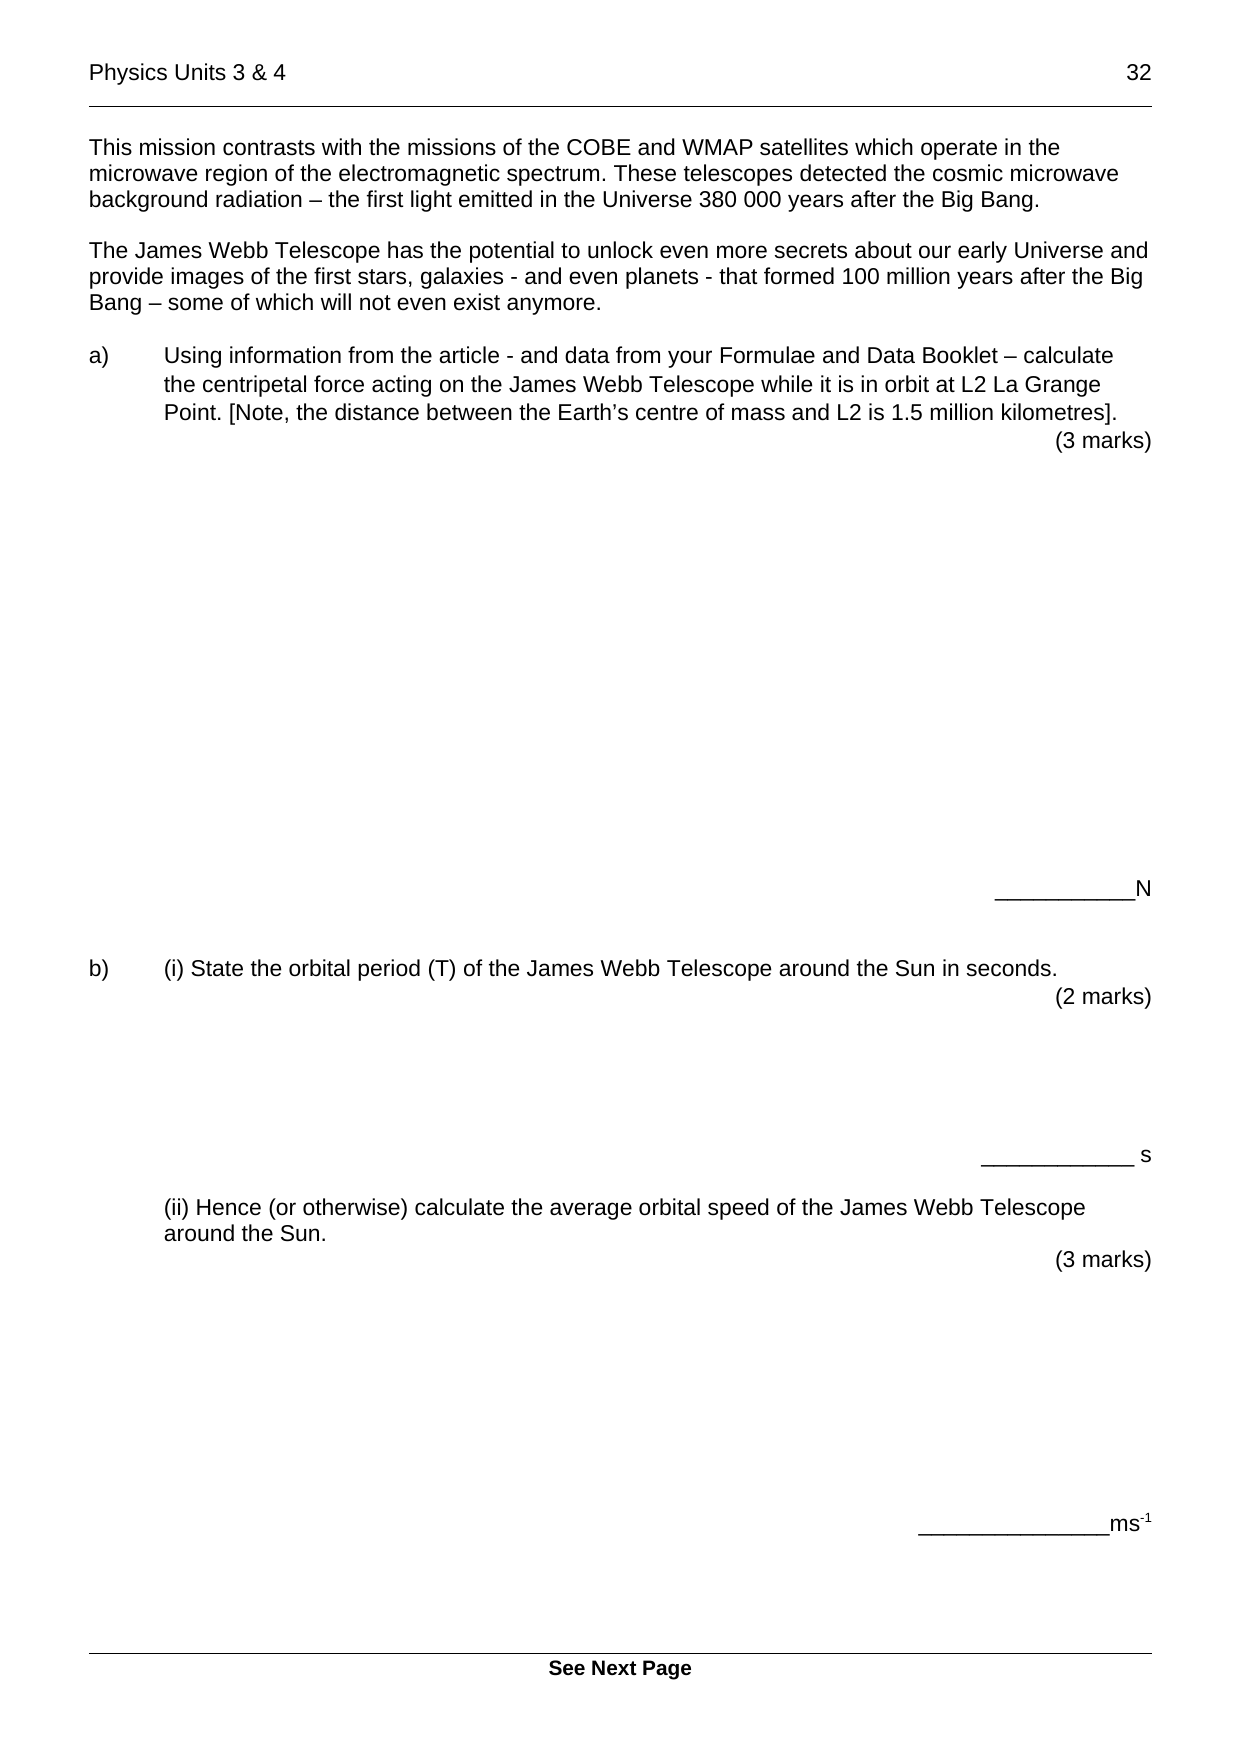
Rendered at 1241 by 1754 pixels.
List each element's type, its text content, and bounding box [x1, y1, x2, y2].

text _______________ms-1 [89, 1510, 1152, 1536]
list (ii) Hence (or otherwise) calculate the average orbital speed of the James Webb Telescope around the Sun. [164, 1194, 1152, 1246]
list ____________ s [164, 1141, 1152, 1167]
list (3 marks) [164, 1246, 1152, 1273]
list (2 marks) [164, 983, 1152, 1009]
list (3 marks) [164, 427, 1152, 454]
list (i) State the orbital period (T) of the James Webb Telescope around the Sun in seconds. [89, 954, 1152, 981]
text This mission contrasts with the missions of the COBE and WMAP satellites which operate in the microwave region of the electromagnetic spectrum. These telescopes detected the cosmic microwave background radiation – the first light emitted in the Universe 380 000 years after the Big Bang. [89, 133, 1152, 213]
text The James Webb Telescope has the potential to unlock even more secrets about our early Universe and provide images of the first stars, galaxies - and even planets - that formed 100 million years after the Big Bang – some of which will not even exist anymore. [89, 237, 1152, 316]
list ___________N [164, 875, 1152, 902]
list Using information from the article - and data from your Formulae and Data Booklet – calculate the centripetal force acting on the James Webb Telescope while it is in orbit at L2 La Grange Point. [Note, the distance between the Earth’s centre of mass and L2 is 1.5 million kilometres]. [89, 342, 1152, 425]
